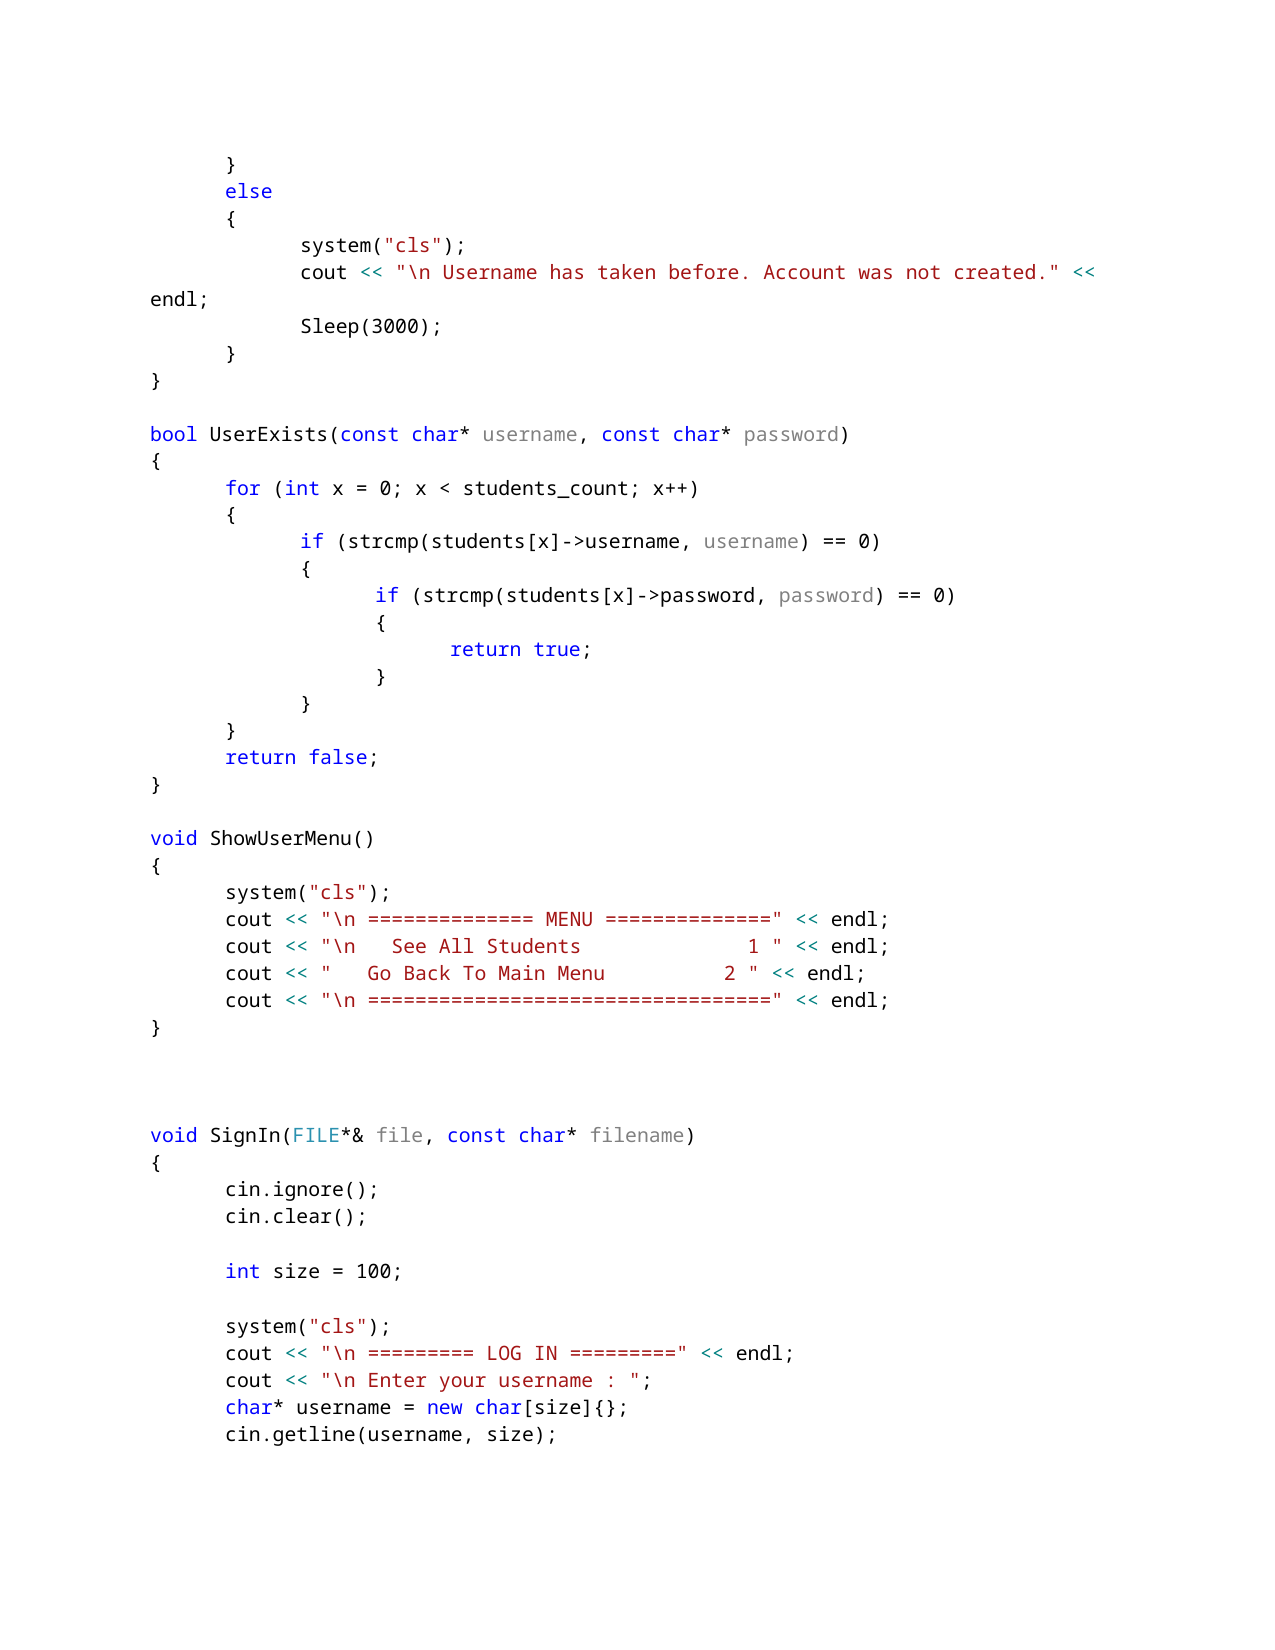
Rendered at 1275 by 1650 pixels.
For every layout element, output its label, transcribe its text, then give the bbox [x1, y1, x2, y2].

text } [150, 689, 1125, 717]
text } [150, 771, 1125, 797]
text cout << "\n Enter your username : "; [150, 1366, 1125, 1393]
text bool UserExists(const char* username, const char* password) [150, 420, 1125, 447]
text { [150, 204, 1125, 231]
text { [150, 447, 1125, 474]
text cout << " Go Back To Main Menu 2 " << endl; [150, 959, 1125, 986]
text { [150, 609, 1125, 636]
text } [150, 1013, 1125, 1040]
text system("cls"); [150, 231, 1125, 258]
text void ShowUserMenu() [150, 824, 1125, 851]
text else [150, 177, 1125, 204]
text for (int x = 0; x < students_count; x++) [150, 474, 1125, 501]
text cout << "\n ==================================" << endl; [150, 986, 1125, 1013]
text if (strcmp(students[x]->password, password) == 0) [150, 582, 1125, 609]
text } [150, 150, 1125, 177]
text } [150, 717, 1125, 743]
text return false; [150, 743, 1125, 771]
text void SignIn(FILE*& file, const char* filename) [150, 1121, 1125, 1148]
text cout << "\n ============== MENU ==============" << endl; [150, 905, 1125, 932]
text char* username = new char[size]{}; [150, 1393, 1125, 1420]
text { [150, 851, 1125, 878]
text system("cls"); [150, 1312, 1125, 1339]
text { [150, 1148, 1125, 1175]
text cout << "\n ========= LOG IN =========" << endl; [150, 1339, 1125, 1366]
text cin.clear(); [150, 1202, 1125, 1229]
text cout << "\n Username has taken before. Account was not created." << endl; [150, 258, 1125, 312]
text cin.getline(username, size); [150, 1420, 1125, 1447]
text cout << "\n See All Students 1 " << endl; [150, 932, 1125, 959]
text { [150, 555, 1125, 582]
text return true; [150, 636, 1125, 663]
text } [150, 339, 1125, 366]
text } [150, 663, 1125, 689]
text Sleep(3000); [150, 312, 1125, 339]
text if (strcmp(students[x]->username, username) == 0) [150, 528, 1125, 555]
text } [150, 366, 1125, 393]
text cin.ignore(); [150, 1175, 1125, 1202]
text { [150, 501, 1125, 528]
text int size = 100; [150, 1257, 1125, 1284]
text system("cls"); [150, 878, 1125, 905]
